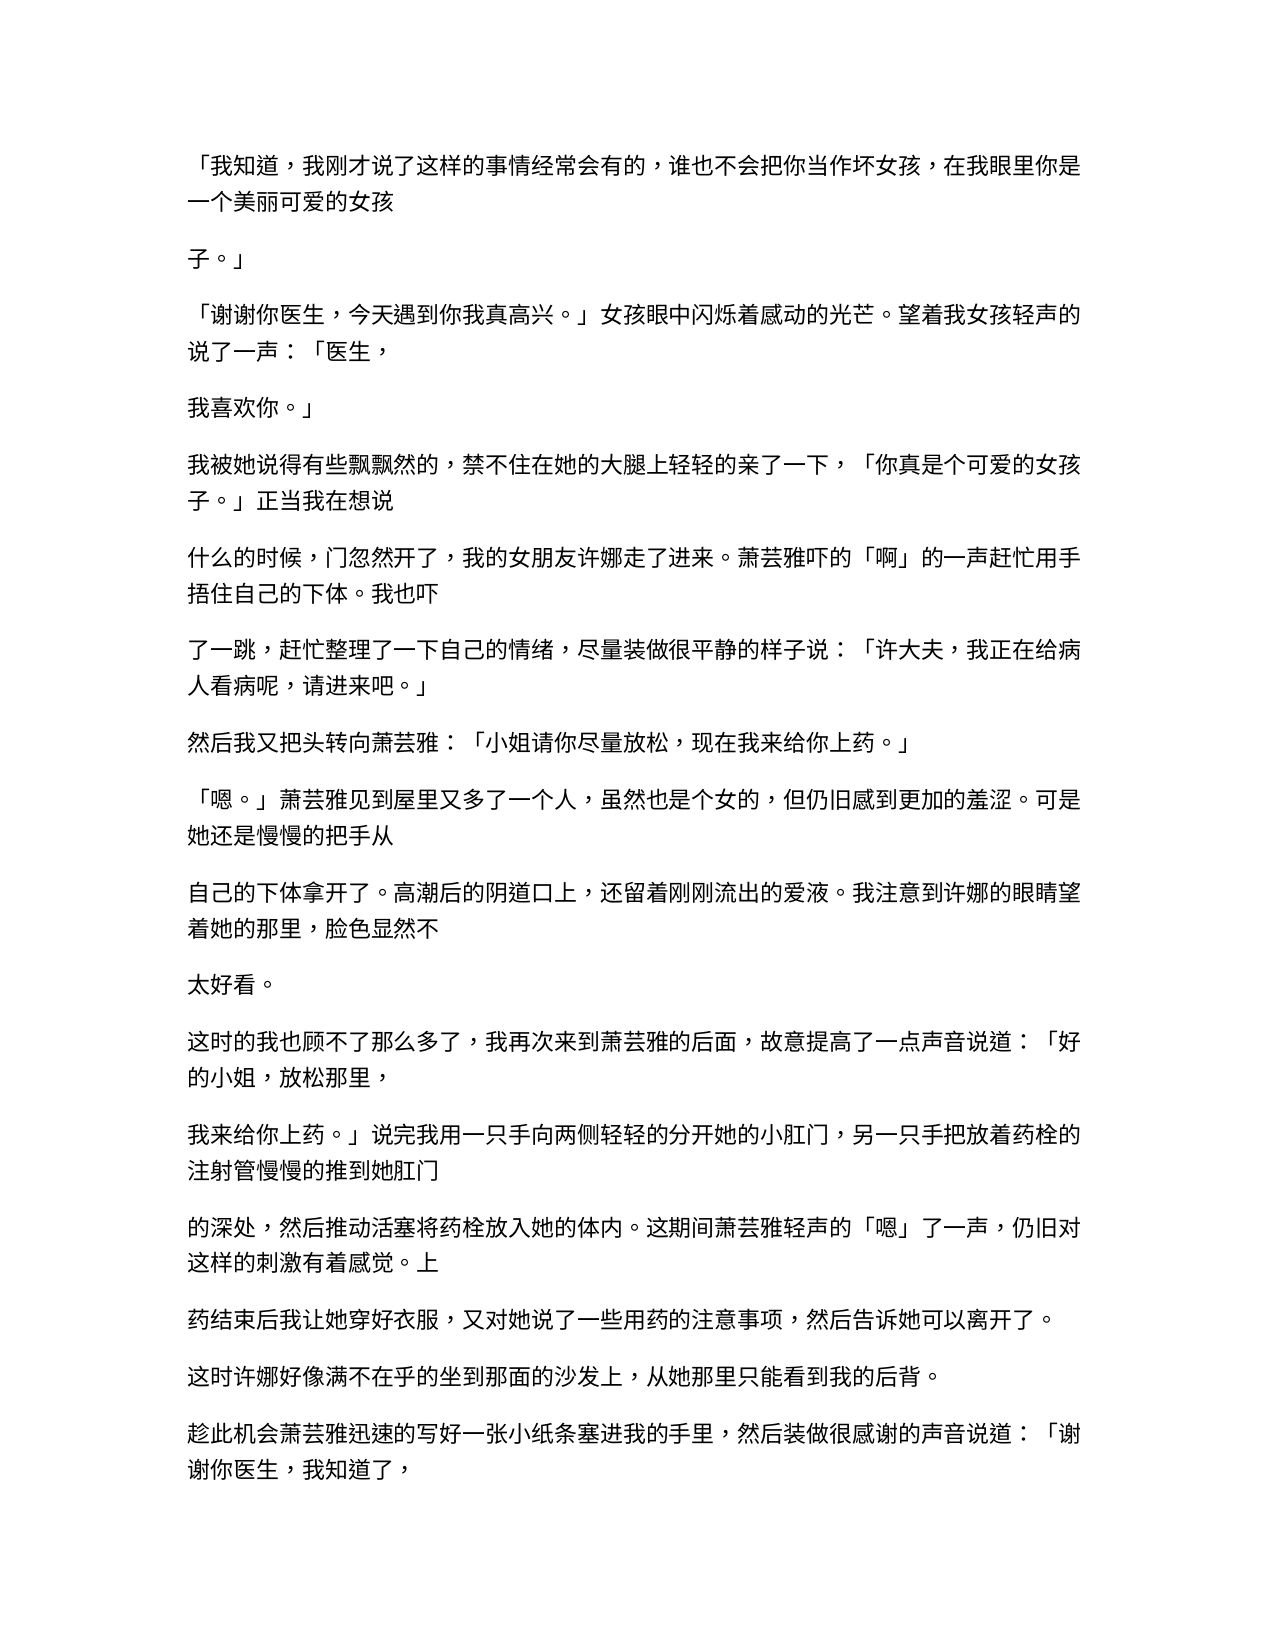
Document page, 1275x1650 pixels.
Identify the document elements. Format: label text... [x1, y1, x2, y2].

text 什么的时候，门忽然开了，我的女朋友许娜走了进来。萧芸雅吓的「啊」的一声赶忙用手捂住自己的下体。我也吓 [187, 542, 1087, 609]
text 太好看。 [187, 969, 1087, 1001]
text 我被她说得有些飘飘然的，禁不住在她的大腿上轻轻的亲了一下，「你真是个可爱的女孩子。」正当我在想说 [187, 449, 1087, 516]
text 然后我又把头转向萧芸雅：「小姐请你尽量放松，现在我来给你上药。」 [187, 727, 1087, 758]
text 这时许娜好像满不在乎的坐到那面的沙发上，从她那里只能看到我的后背。 [187, 1361, 1087, 1392]
text 子。」 [187, 243, 1087, 274]
text 我来给你上药。」说完我用一只手向两侧轻轻的分开她的小肛门，另一只手把放着药栓的注射管慢慢的推到她肛门 [187, 1119, 1087, 1186]
text 「嗯。」萧芸雅见到屋里又多了一个人，虽然也是个女的，但仍旧感到更加的羞涩。可是她还是慢慢的把手从 [187, 784, 1087, 851]
text 「我知道，我刚才说了这样的事情经常会有的，谁也不会把你当作坏女孩，在我眼里你是一个美丽可爱的女孩 [187, 150, 1087, 217]
text 趁此机会萧芸雅迅速的写好一张小纸条塞进我的手里，然后装做很感谢的声音说道：「谢谢你医生，我知道了， [187, 1418, 1087, 1485]
text 这时的我也顾不了那么多了，我再次来到萧芸雅的后面，故意提高了一点声音说道：「好的小姐，放松那里， [187, 1026, 1087, 1093]
text 自己的下体拿开了。高潮后的阴道口上，还留着刚刚流出的爱液。我注意到许娜的眼睛望着她的那里，脸色显然不 [187, 877, 1087, 944]
text 的深处，然后推动活塞将药栓放入她的体内。这期间萧芸雅轻声的「嗯」了一声，仍旧对这样的刺激有着感觉。上 [187, 1211, 1087, 1279]
text 「谢谢你医生，今天遇到你我真高兴。」女孩眼中闪烁着感动的光芒。望着我女孩轻声的说了一声：「医生， [187, 299, 1087, 367]
text 药结束后我让她穿好衣服，又对她说了一些用药的注意事项，然后告诉她可以离开了。 [187, 1304, 1087, 1335]
text 我喜欢你。」 [187, 392, 1087, 423]
text 了一跳，赶忙整理了一下自己的情绪，尽量装做很平静的样子说：「许大夫，我正在给病人看病呢，请进来吧。」 [187, 634, 1087, 702]
